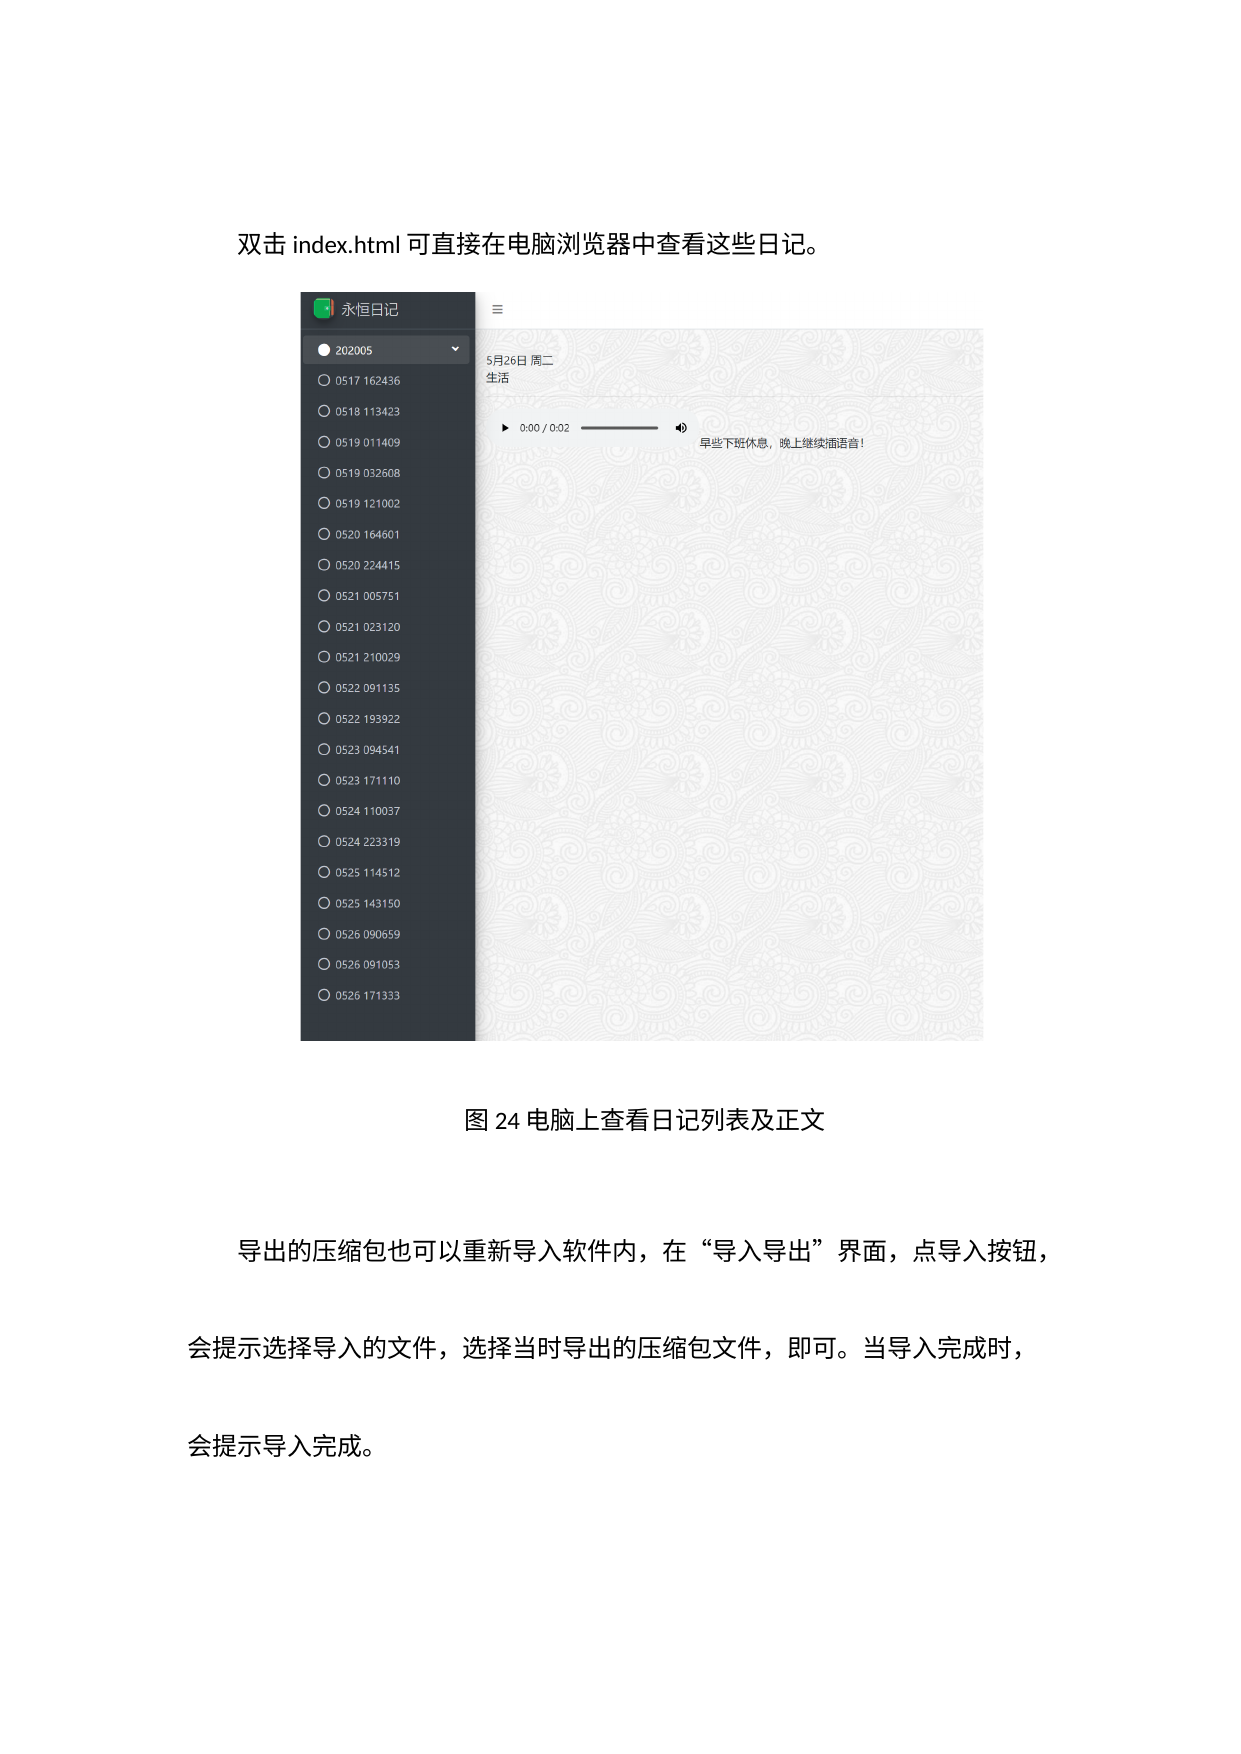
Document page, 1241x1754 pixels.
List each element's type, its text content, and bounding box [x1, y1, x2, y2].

text 导出的压缩包也可以重新导入软件内，在“导入导出”界面，点导入按钮，会提示选择导入的文件，选择当时导出的压缩包文件，即可。当导入完成时，会提示导入完成。 [187, 1217, 1053, 1477]
text 图24 电脑上查看日记列表及正文 [187, 1086, 1053, 1151]
text 双击index.html可直接在电脑浏览器中查看这些日记。 [187, 210, 1053, 275]
picture [300, 292, 984, 1041]
